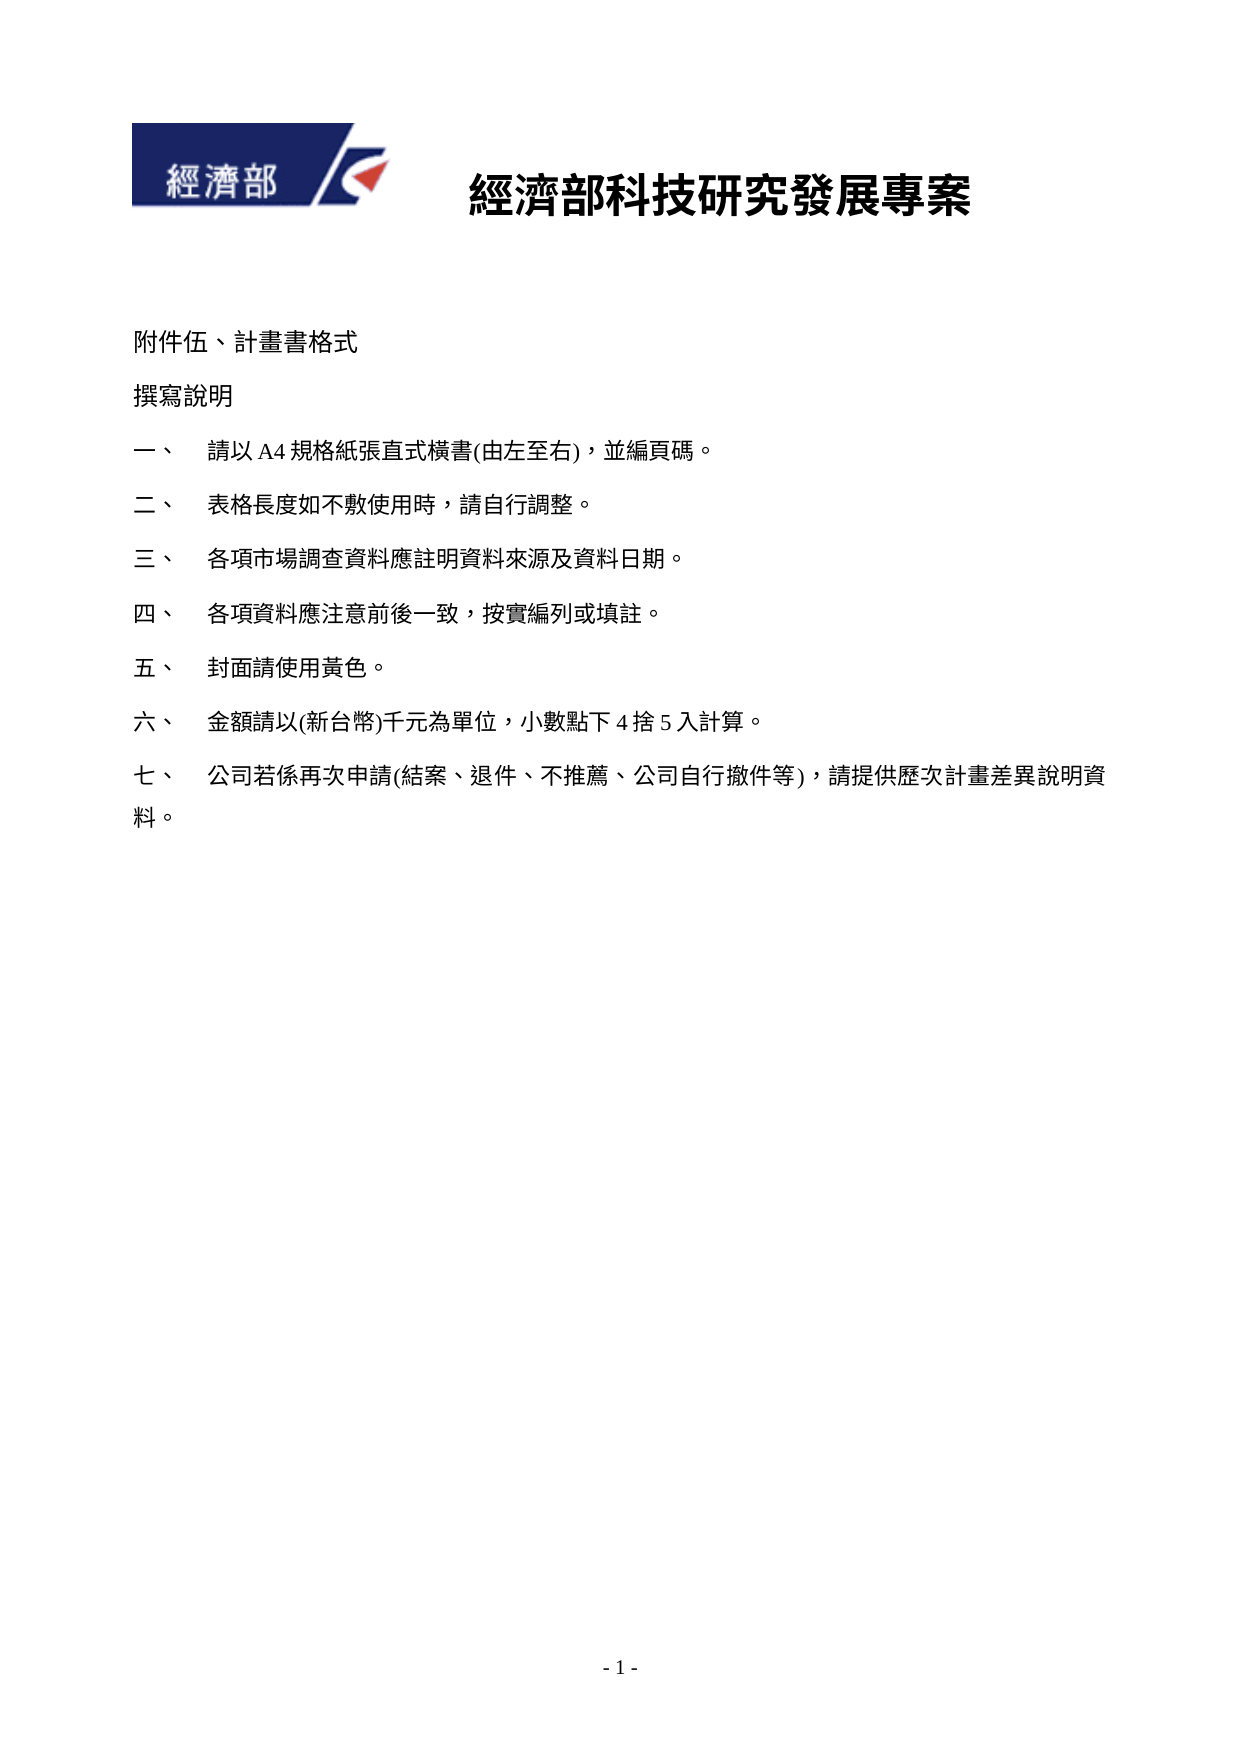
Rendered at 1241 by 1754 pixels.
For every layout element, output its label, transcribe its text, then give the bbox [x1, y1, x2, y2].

list 公司若係再次申請(結案、退件、不推薦、公司自行撤件等)，請提供歷次計畫差異說明資料。 [133, 751, 1107, 834]
picture [132, 123, 396, 210]
list 各項市場調查資料應註明資料來源及資料日期。 [133, 534, 1107, 576]
text 撰寫說明 [133, 372, 1107, 414]
list 各項資料應注意前後一致，按實編列或填註。 [133, 589, 1107, 630]
list 請以A4規格紙張直式橫書(由左至右)，並編頁碼。 [133, 426, 1107, 468]
list 金額請以(新台幣)千元為單位，小數點下4捨5入計算。 [133, 697, 1107, 739]
text 附件伍、計畫書格式 [133, 318, 1107, 359]
list 表格長度如不敷使用時，請自行調整。 [133, 480, 1107, 522]
list 封面請使用黃色。 [133, 643, 1107, 684]
